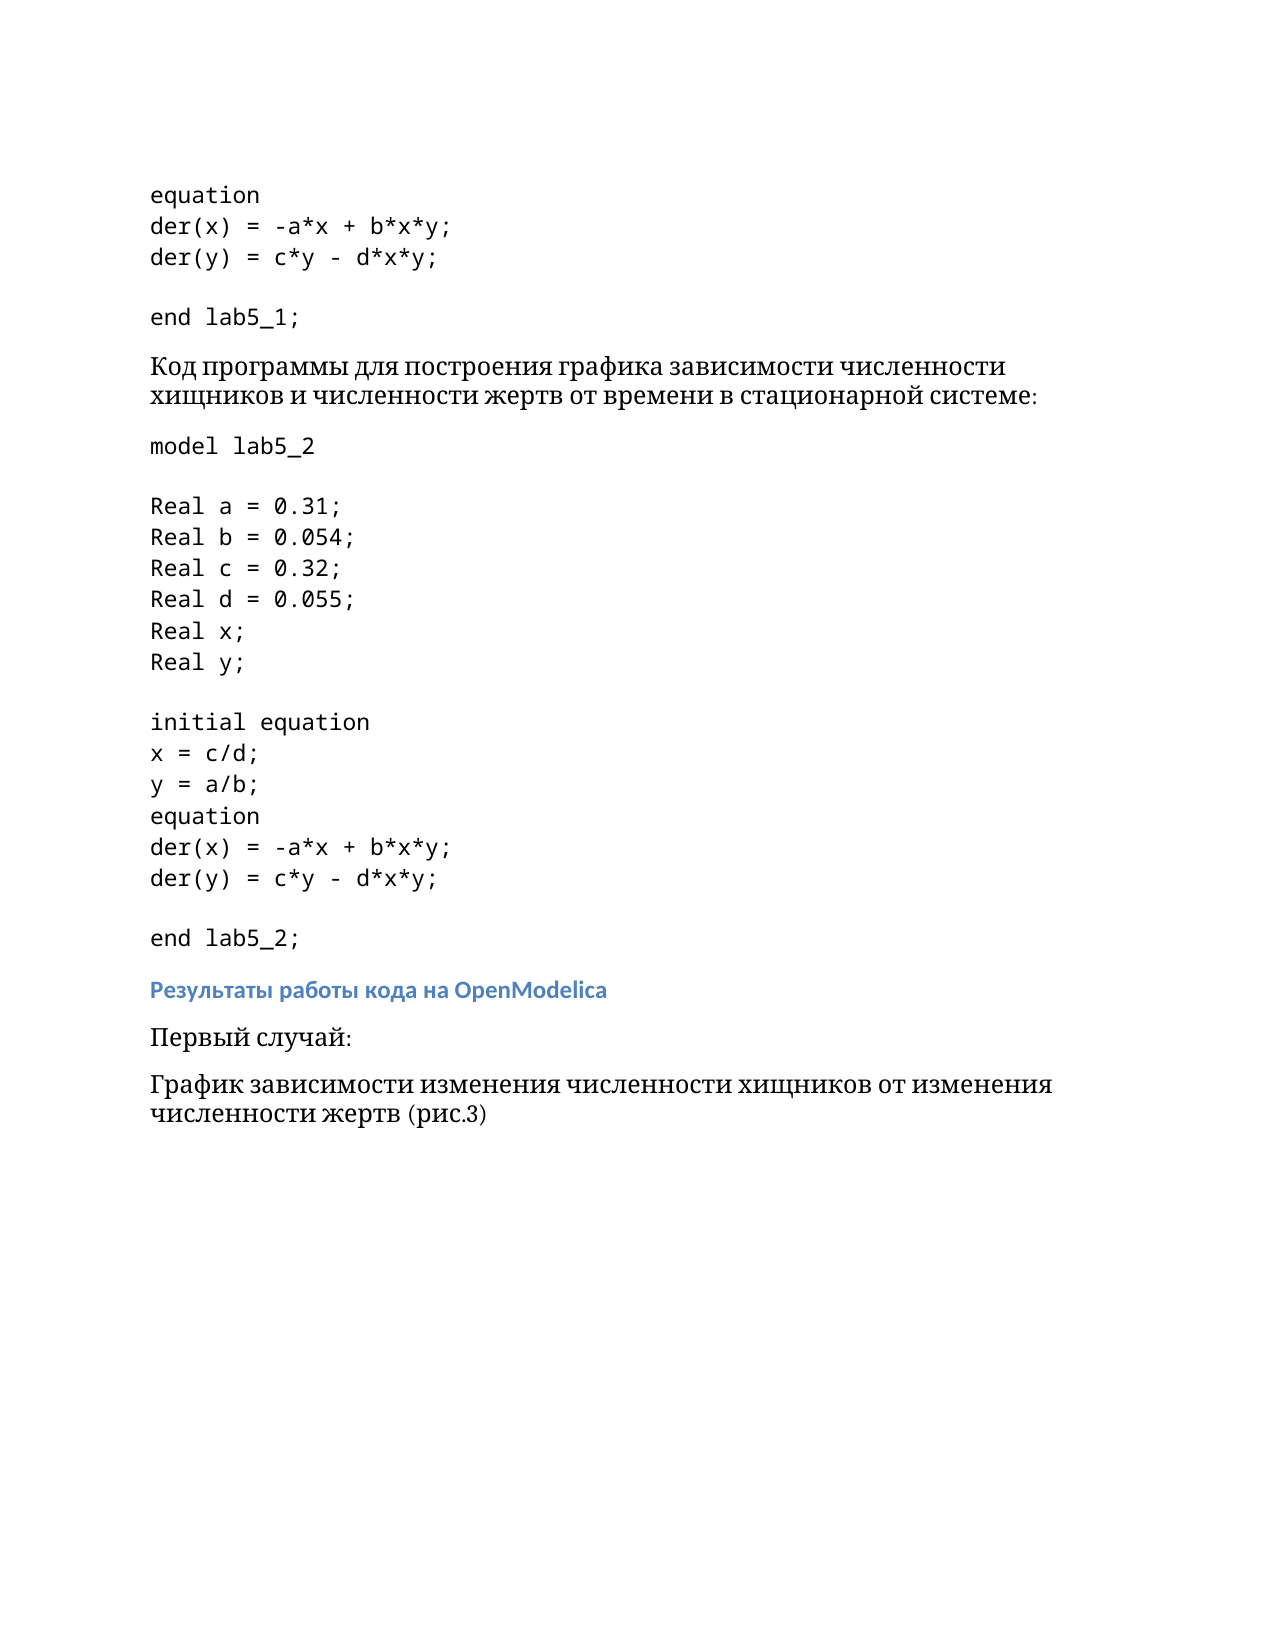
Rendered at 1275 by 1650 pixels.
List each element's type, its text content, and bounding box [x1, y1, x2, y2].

text График зависимости изменения численности хищников от изменения численности жертв (рис.3) [150, 1071, 1125, 1128]
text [150, 150, 1125, 332]
text Код программы для построения графика зависимости численности хищников и численности жертв от времени в стационарной системе: [150, 353, 1125, 411]
text Первый случай: [150, 1023, 1125, 1052]
text model lab5_2 Real a = 0.31; Real b = 0.054; Real c = 0.32; Real d = 0.055; Real x; Real y; initial equation x = c/d; y = a/b; equation der(x) = -a*x + b*x*y; der(y) = c*y - d*x*y; end lab5_2; [150, 429, 1125, 953]
subtitle Результаты работы кода на OpenModelica [150, 974, 1125, 1005]
